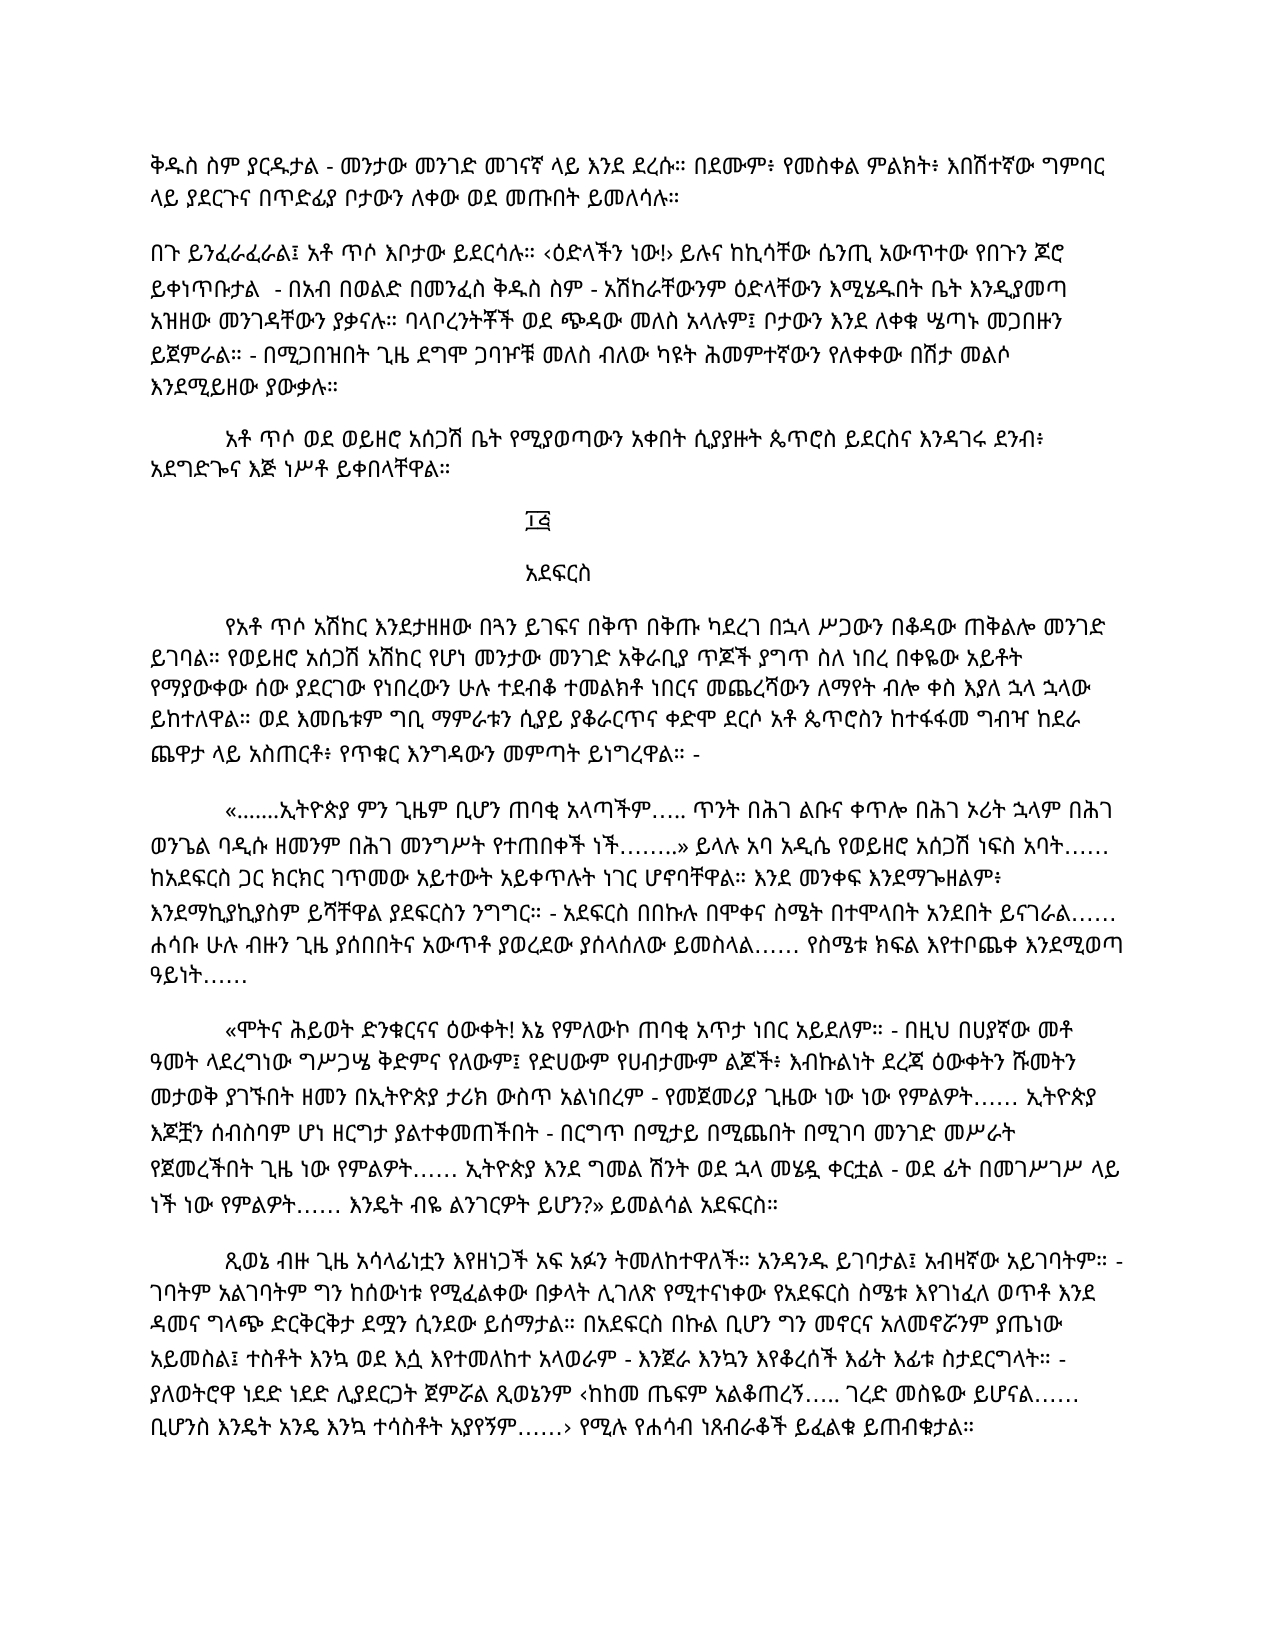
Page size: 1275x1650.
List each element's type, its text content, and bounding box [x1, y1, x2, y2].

text በጉ ይንፈራፈራል፤ አቶ ጥሶ እቦታው ይደርሳሉ። ‹ዕድላችን ነው!› ይሉና ከኪሳቸው ሴንጢ አውጥተው የበጉን ጆሮ ይቀነጥቡታል - በአብ በወልድ በመንፈስ ቅዱስ ስም - አሽከራቸውንም ዕድላቸውን እሚሄዱበት ቤት እንዲያመጣ አዝዘው መንገዳቸውን ያቃናሉ። ባላቦረንትቾች ወደ ጭዳው መለስ አላሉም፤ ቦታውን እንደ ለቀቁ ሤጣኑ መጋበዙን ይጀምራል። - በሚጋበዝበት ጊዜ ደግሞ ጋባዦቹ መለስ ብለው ካዩት ሕመምተኛውን የለቀቀው በሽታ መልሶ እንደሚይዘው ያውቃሉ። [150, 237, 1125, 401]
text አቶ ጥሶ ወደ ወይዘሮ አሰጋሽ ቤት የሚያወጣውን አቀበት ሲያያዙት ጴጥሮስ ይደርስና እንዳገሩ ደንብ፥ አደግድጐና እጅ ነሥቶ ይቀበላቸዋል። [150, 426, 1125, 483]
text የአቶ ጥሶ አሽከር እንደታዘዘው በጓን ይገፍና በቅጥ በቅጡ ካደረገ በኋላ ሥጋውን በቆዳው ጠቅልሎ መንገድ ይገባል። የወይዘሮ አሰጋሽ አሽከር የሆነ መንታው መንገድ አቅራቢያ ጥጆች ያግጥ ስለ ነበረ በቀዬው አይቶት የማያውቀው ሰው ያደርገው የነበረውን ሁሉ ተደብቆ ተመልክቶ ነበርና መጨረሻውን ለማየት ብሎ ቀስ እያለ ኋላ ኋላው ይከተለዋል። ወደ እመቤቱም ግቢ ማምራቱን ሲያይ ያቆራርጥና ቀድሞ ደርሶ አቶ ጴጥሮስን ከተፋፋመ ግብዣ ከደራ ጨዋታ ላይ አስጠርቶ፥ የጥቁር እንግዳውን መምጣት ይነግረዋል። - [150, 614, 1125, 769]
text «ሞትና ሕይወት ድንቁርናና ዕውቀት! እኔ የምለውኮ ጠባቂ አጥታ ነበር አይደለም። - በዚህ በሀያኛው መቶ ዓመት ላደረግነው ግሥጋሤ ቅድምና የለውም፤ የድሀውም የሀብታሙም ልጆች፥ እብኩልነት ደረጃ ዕውቀትን ሹመትን መታወቅ ያገኙበት ዘመን በኢትዮጵያ ታሪክ ውስጥ አልነበረም - የመጀመሪያ ጊዜው ነው ነው የምልዎት…… ኢትዮጵያ እጆቿን ሰብስባም ሆነ ዘርግታ ያልተቀመጠችበት - በርግጥ በሚታይ በሚጨበት በሚገባ መንገድ መሥራት የጀመረችበት ጊዜ ነው የምልዎት…… ኢትዮጵያ እንደ ግመል ሽንት ወደ ኋላ መሄዷ ቀርቷል - ወደ ፊት በመገሥገሥ ላይ ነች ነው የምልዎት…… እንዴት ብዬ ልንገርዎት ይሆን?» ይመልሳል አደፍርስ። [150, 1014, 1125, 1220]
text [150, 150, 1125, 212]
text ፲፭ [150, 508, 1125, 534]
text ጺወኔ ብዙ ጊዜ አሳላፊነቷን እየዘነጋች አፍ አፉን ትመለከተዋለች። አንዳንዱ ይገባታል፤ አብዛኛው አይገባትም። - ገባትም አልገባትም ግን ከሰውነቱ የሚፈልቀው በቃላት ሊገለጽ የሚተናነቀው የአደፍርስ ስሜቱ እየገነፈለ ወጥቶ እንደ ዳመና ግላጭ ድርቅርቅታ ደሟን ሲንደው ይሰማታል። በአደፍርስ በኩል ቢሆን ግን መኖርና አለመኖሯንም ያጤነው አይመስል፤ ተስቶት እንኳ ወደ እሷ እየተመለከተ አላወራም - እንጀራ እንኳን እየቆረሰች እፊት እፊቱ ስታደርግላት። - ያለወትሮዋ ነደድ ነደድ ሊያደርጋት ጀምሯል ጺወኔንም ‹ከከመ ጤፍም አልቆጠረኝ….. ገረድ መስዬው ይሆናል…… ቢሆንስ እንዴት አንዴ እንኳ ተሳስቶት አያየኝም……› የሚሉ የሐሳብ ነጸብራቆች ይፈልቁ ይጠብቁታል። [150, 1245, 1125, 1440]
text አደፍርስ [150, 560, 1125, 587]
text «…….ኢትዮጵያ ምን ጊዜም ቢሆን ጠባቂ አላጣችም….. ጥንት በሕገ ልቡና ቀጥሎ በሕገ ኦሪት ኋላም በሕገ ወንጌል ባዲሱ ዘመንም በሕገ መንግሥት የተጠበቀች ነች……..» ይላሉ አባ አዲሴ የወይዘሮ አሰጋሽ ነፍስ አባት…… ከአደፍርስ ጋር ክርክር ገጥመው አይተውት አይቀጥሉት ነገር ሆኖባቸዋል። እንደ መንቀፍ እንደማጐዘልም፥ እንደማኪያኪያስም ይሻቸዋል ያደፍርስን ንግግር። - አደፍርስ በበኩሉ በሞቀና ስሜት በተሞላበት አንደበት ይናገራል…… ሐሳቡ ሁሉ ብዙን ጊዜ ያሰበበትና አውጥቶ ያወረደው ያሰላሰለው ይመስላል…… የስሜቱ ክፍል እየተቦጨቀ እንደሚወጣ ዓይነት…… [150, 794, 1125, 989]
